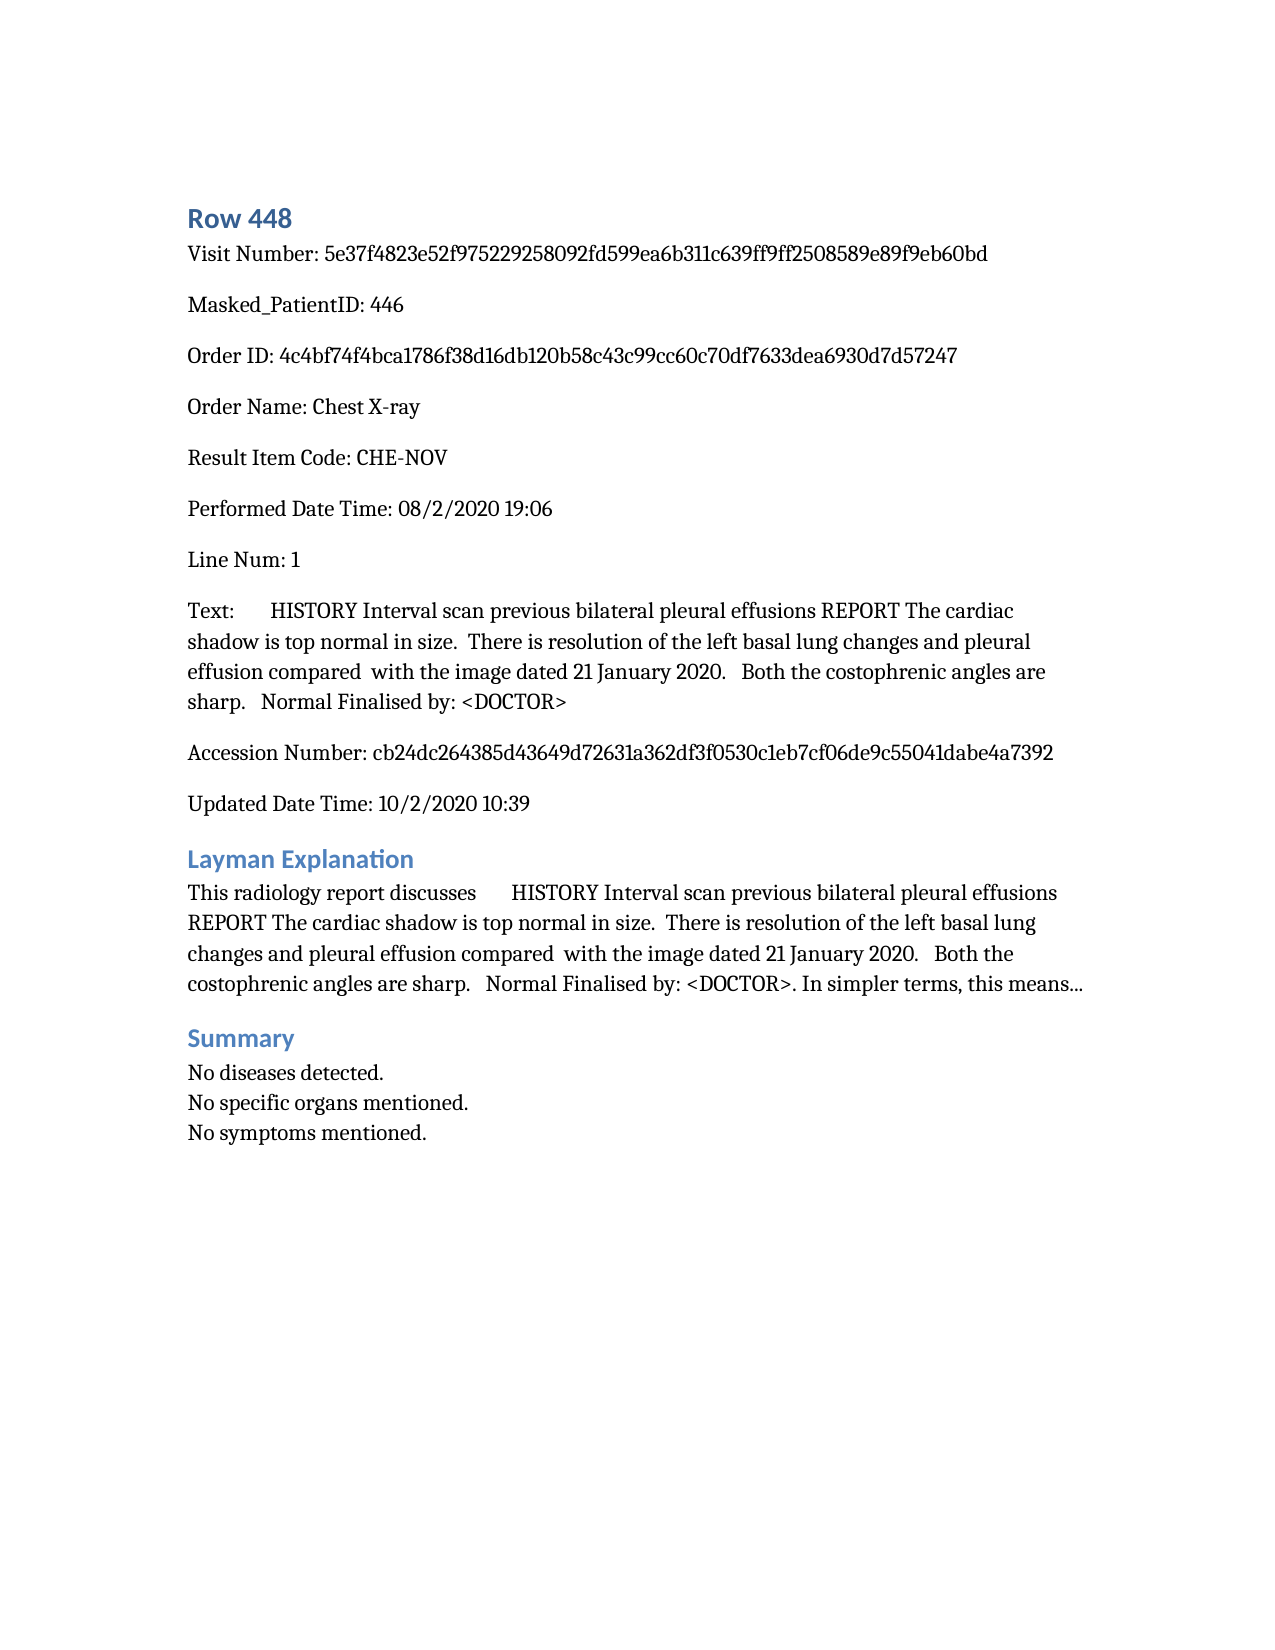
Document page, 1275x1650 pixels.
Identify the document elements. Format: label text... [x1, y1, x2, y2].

subtitle Row 448 [187, 200, 1087, 236]
text This radiology report discusses HISTORY Interval scan previous bilateral pleural effusions REPORT The cardiac shadow is top normal in size. There is resolution of the left basal lung changes and pleural effusion compared with the image dated 21 January 2020. Both the costophrenic angles are sharp. Normal Finalised by: <DOCTOR>. In simpler terms, this means... [187, 880, 1087, 997]
text Accession Number: cb24dc264385d43649d72631a362df3f0530c1eb7cf06de9c55041dabe4a7392 [187, 740, 1087, 766]
text Masked_PatientID: 446 [187, 292, 1087, 318]
text Result Item Code: CHE-NOV [187, 445, 1087, 471]
text Order ID: 4c4bf74f4bca1786f38d16db120b58c43c99cc60c70df7633dea6930d7d57247 [187, 343, 1087, 369]
text No diseases detected. No specific organs mentioned. No symptoms mentioned. [187, 1059, 1087, 1146]
text Line Num: 1 [187, 547, 1087, 573]
text Updated Date Time: 10/2/2020 10:39 [187, 791, 1087, 817]
text Visit Number: 5e37f4823e52f975229258092fd599ea6b311c639ff9ff2508589e89f9eb60bd [187, 241, 1087, 267]
subtitle Layman Explanation [187, 842, 1087, 875]
subtitle Summary [187, 1022, 1087, 1054]
text Order Name: Chest X-ray [187, 394, 1087, 420]
text Performed Date Time: 08/2/2020 19:06 [187, 496, 1087, 522]
text Text: HISTORY Interval scan previous bilateral pleural effusions REPORT The cardiac shadow is top normal in size. There is resolution of the left basal lung changes and pleural effusion compared with the image dated 21 January 2020. Both the costophrenic angles are sharp. Normal Finalised by: <DOCTOR> [187, 598, 1087, 715]
